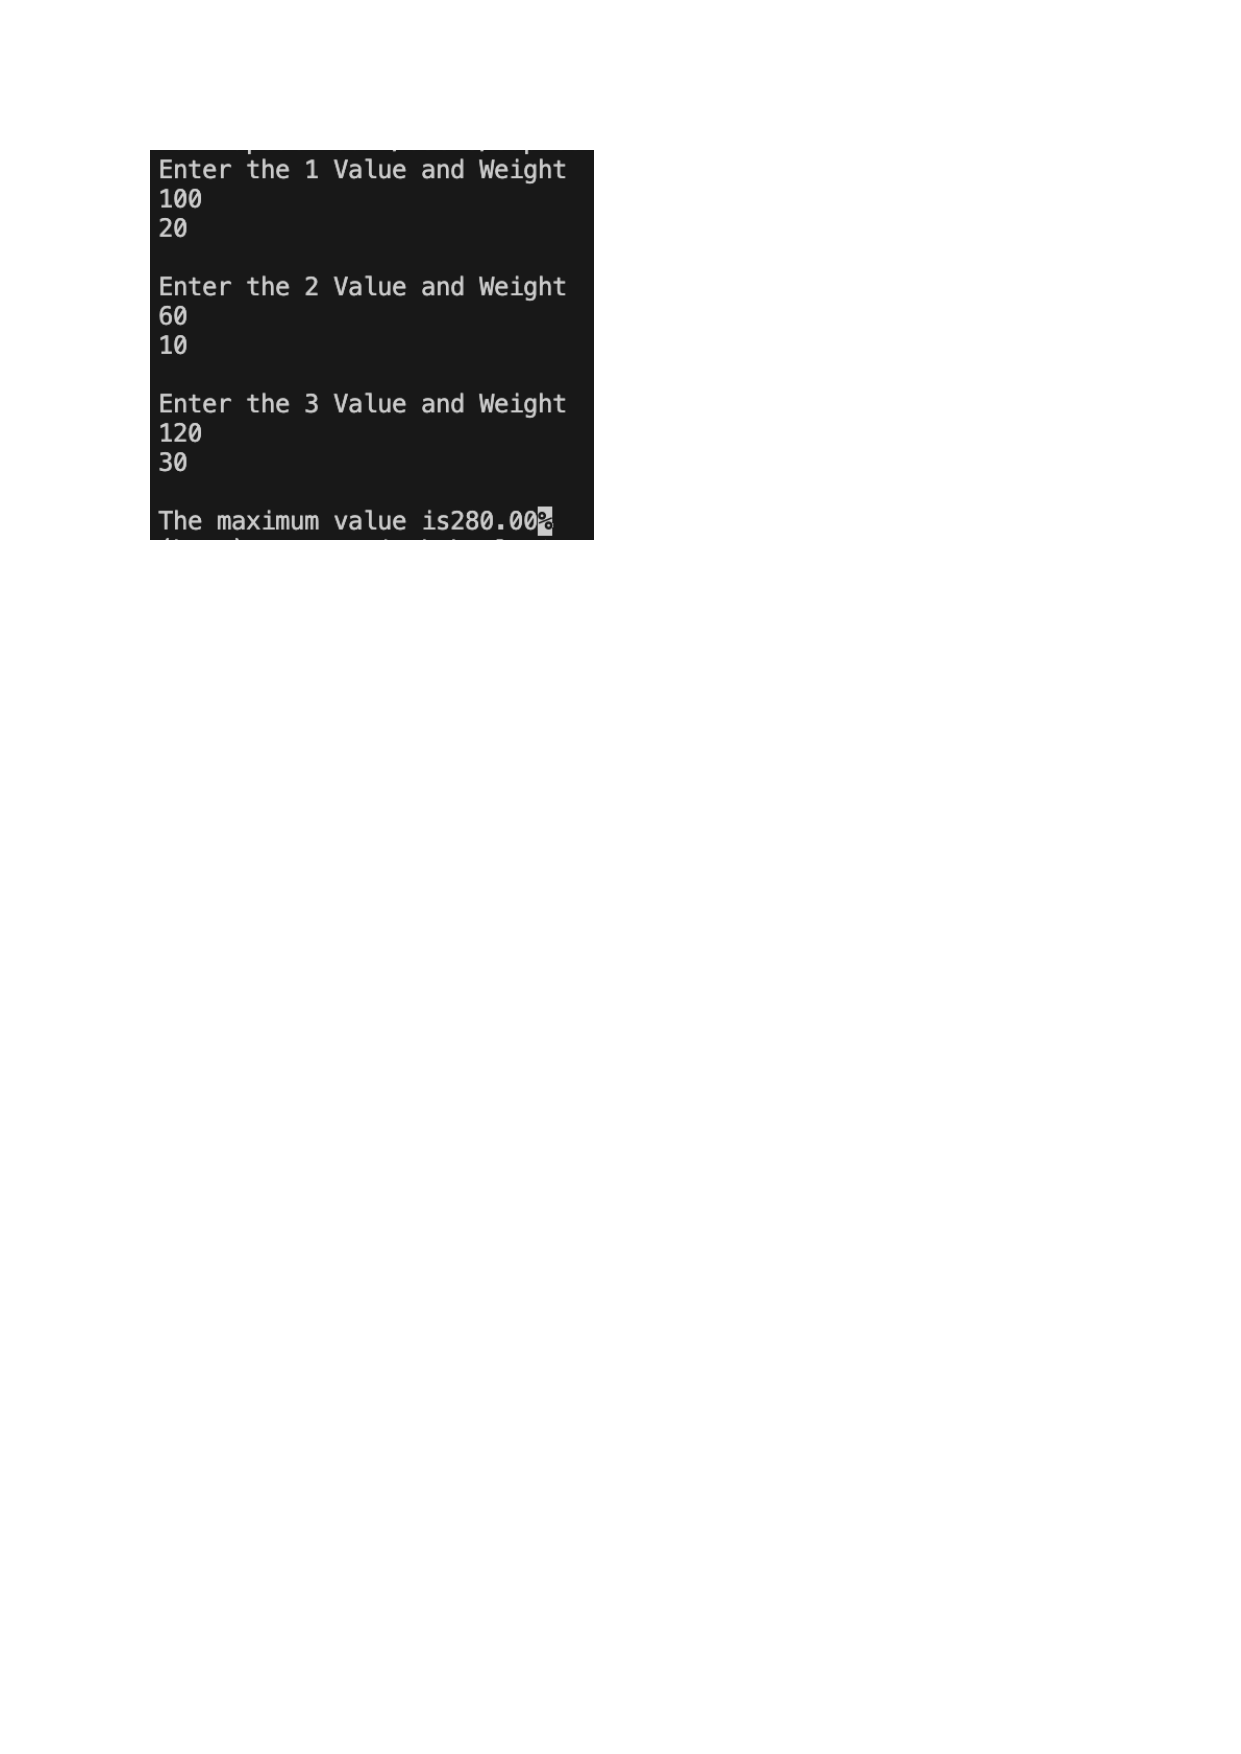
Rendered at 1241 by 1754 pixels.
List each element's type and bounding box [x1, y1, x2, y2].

picture [150, 150, 594, 540]
